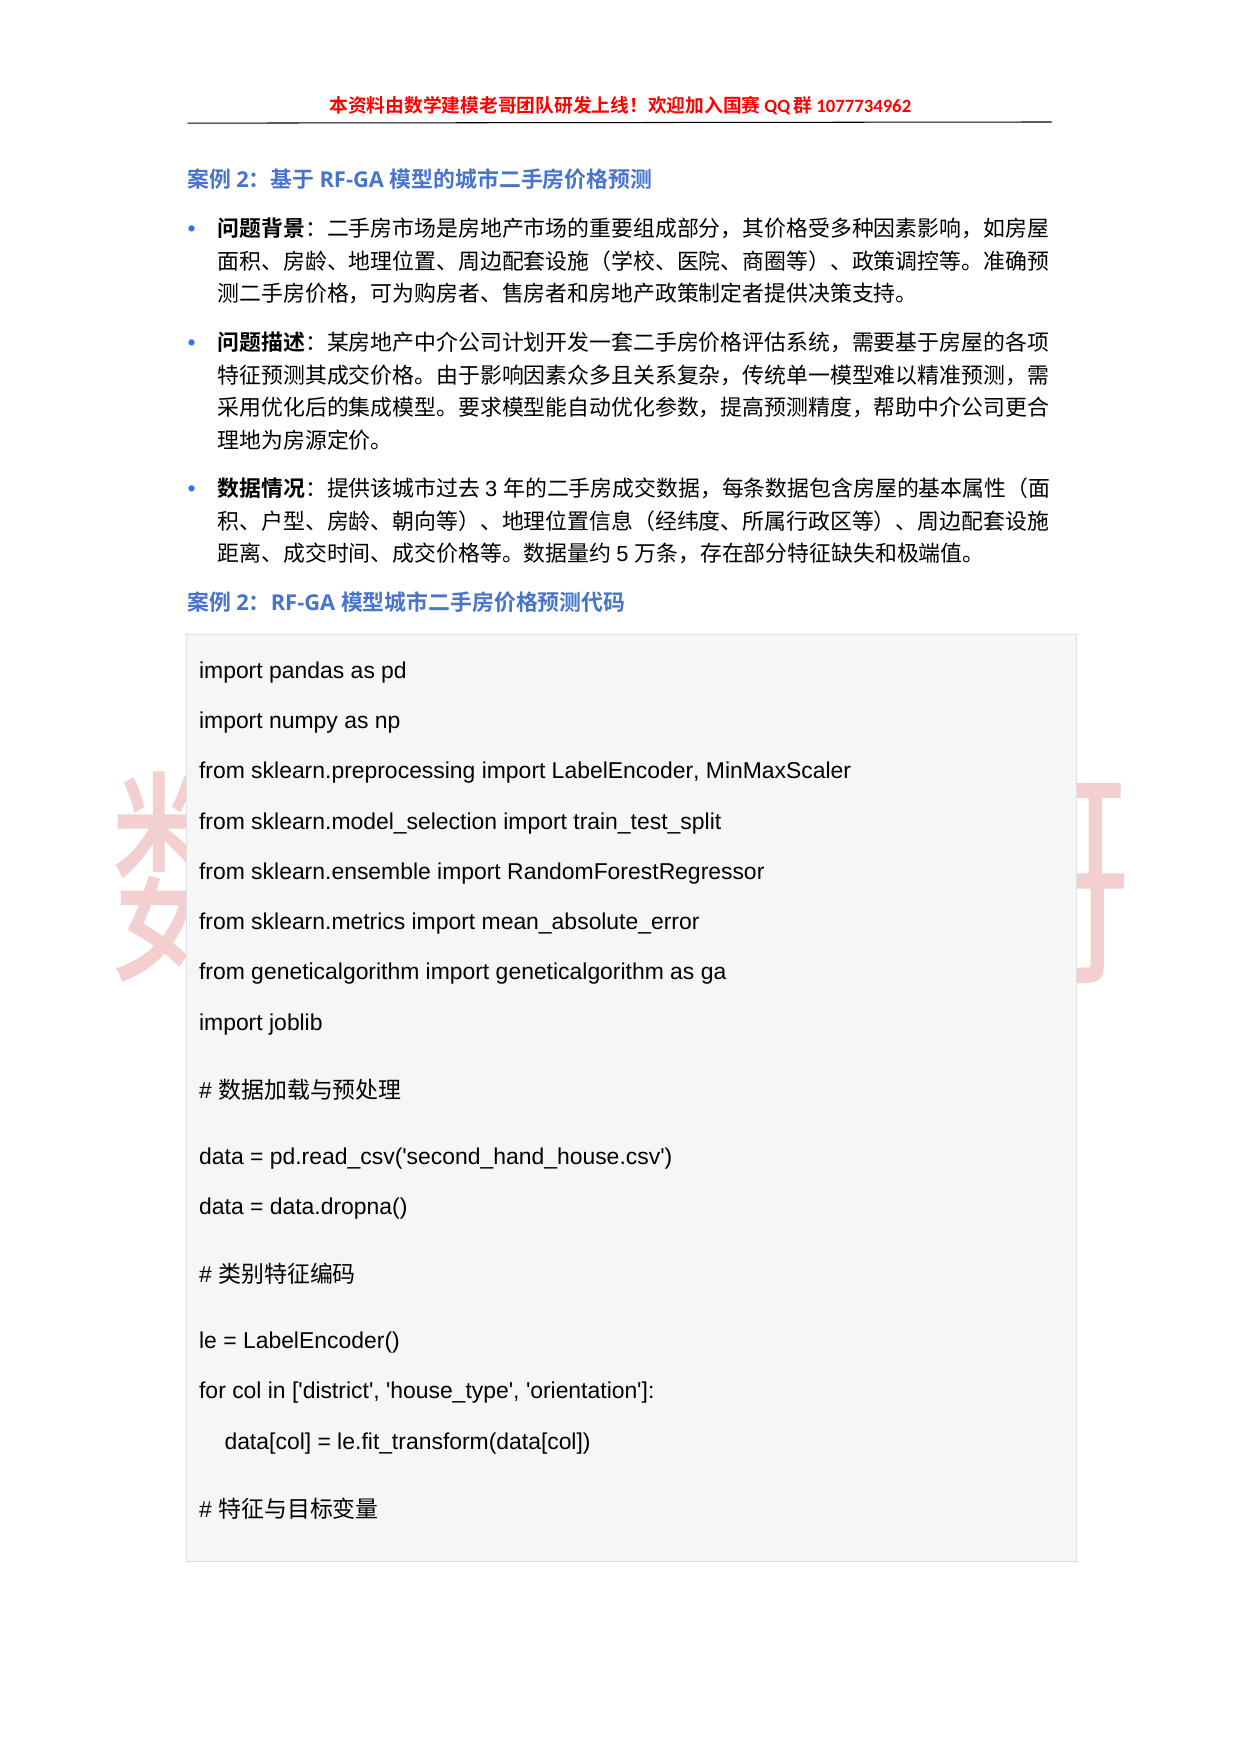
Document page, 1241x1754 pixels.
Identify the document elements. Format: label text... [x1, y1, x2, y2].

list 问题背景：二手房市场是房地产市场的重要组成部分，其价格受多种因素影响，如房屋面积、房龄、地理位置、周边配套设施（学校、医院、商圈等）、政策调控等。准确预测二手房价格，可为购房者、售房者和房地产政策制定者提供决策支持。 [187, 211, 1053, 308]
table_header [187, 635, 1076, 1561]
subtitle 案例 2：RF-GA 模型城市二手房价格预测代码 [187, 585, 1053, 617]
list 数据情况：提供该城市过去 3 年的二手房成交数据，每条数据包含房屋的基本属性（面积、户型、房龄、朝向等）、地理位置信息（经纬度、所属行政区等）、周边配套设施距离、成交时间、成交价格等。数据量约 5 万条，存在部分特征缺失和极端值。 [187, 471, 1053, 568]
list 问题描述：某房地产中介公司计划开发一套二手房价格评估系统，需要基于房屋的各项特征预测其成交价格。由于影响因素众多且关系复杂，传统单一模型难以精准预测，需采用优化后的集成模型。要求模型能自动优化参数，提高预测精度，帮助中介公司更合理地为房源定价。 [187, 325, 1053, 455]
subtitle 案例 2：基于 RF-GA 模型的城市二手房价格预测 [187, 162, 1053, 194]
